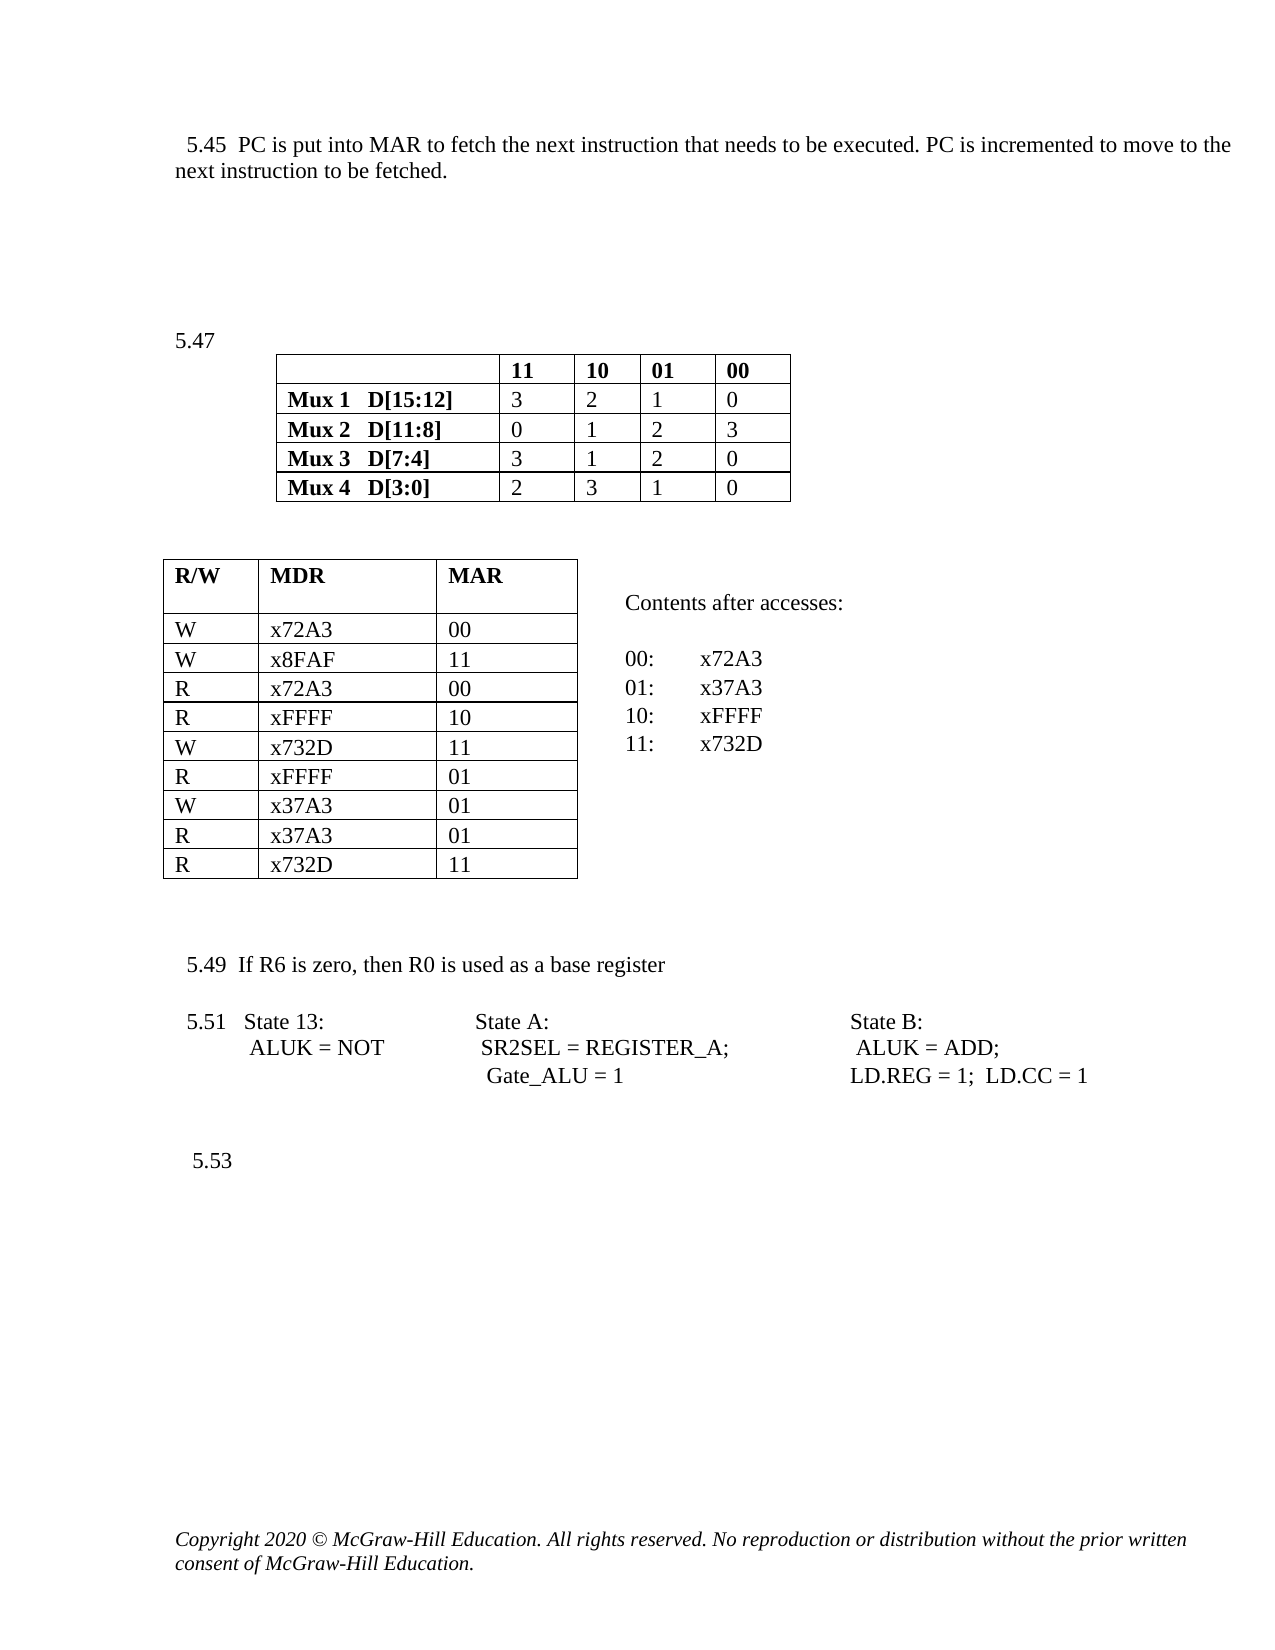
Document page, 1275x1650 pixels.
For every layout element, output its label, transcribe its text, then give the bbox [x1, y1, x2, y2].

table_cell 3 [500, 443, 574, 471]
text 01: x37A3 [578, 674, 1237, 700]
table_cell 0 [500, 414, 574, 442]
table_cell x72A3 [259, 614, 436, 643]
table_cell 10 [437, 703, 577, 731]
table_cell 0 [716, 384, 790, 413]
table_header 01 [641, 355, 715, 383]
table_cell Mux 4 D[3:0] [277, 473, 499, 501]
table_cell Mux 3 D[7:4] [277, 443, 499, 471]
table_cell x72A3 [259, 673, 436, 701]
table_cell 2 [641, 414, 715, 442]
text 5.53 [175, 1148, 1237, 1174]
text 10: xFFFF [578, 702, 1237, 728]
table_header 10 [575, 355, 640, 383]
table_cell 3 [500, 384, 574, 413]
table_cell x37A3 [259, 791, 436, 819]
table_cell xFFFF [259, 761, 436, 789]
table_cell 00 [437, 673, 577, 701]
table_header MAR [437, 560, 577, 613]
table_cell W [164, 732, 258, 760]
text 5.49 If R6 is zero, then R0 is used as a base register [175, 898, 1237, 978]
table_cell 3 [575, 473, 640, 501]
table_cell W [164, 644, 258, 672]
table_cell 3 [716, 414, 790, 442]
table_cell 2 [500, 473, 574, 501]
table_header 11 [500, 355, 574, 383]
text 5.47 [175, 328, 1237, 354]
text 5.51 State 13: State A: State B: ALUK = NOT SR2SEL = REGISTER_A; ALUK = ADD; [175, 1008, 1237, 1061]
table_cell 2 [575, 384, 640, 413]
table_cell x37A3 [259, 820, 436, 848]
table_cell 01 [437, 761, 577, 789]
table_cell R [164, 703, 258, 731]
table_cell 1 [641, 384, 715, 413]
text 00: x72A3 [578, 646, 1237, 672]
table_cell Mux 1 D[15:12] [277, 384, 499, 413]
table_cell x732D [259, 849, 436, 878]
table_cell 00 [437, 614, 577, 643]
table_header R/W [164, 560, 258, 613]
table_cell W [164, 614, 258, 643]
table_cell 11 [437, 732, 577, 760]
table_cell 0 [716, 443, 790, 471]
table_cell R [164, 673, 258, 701]
table_cell Mux 2 D[11:8] [277, 414, 499, 442]
table_cell 0 [716, 473, 790, 501]
table_cell R [164, 820, 258, 848]
table_cell 1 [575, 443, 640, 471]
text 11: x732D [578, 731, 1237, 757]
list Gate_ALU = 1 LD.REG = 1; LD.CC = 1 [294, 1063, 1237, 1089]
table_cell 1 [641, 473, 715, 501]
table_cell xFFFF [259, 703, 436, 731]
table_cell 01 [437, 791, 577, 819]
table_cell x732D [259, 732, 436, 760]
table_cell 11 [437, 849, 577, 878]
table_cell x8FAF [259, 644, 436, 672]
table_header MDR [259, 560, 436, 613]
text Contents after accesses: [578, 589, 1237, 615]
table_cell R [164, 761, 258, 789]
table_cell W [164, 791, 258, 819]
table_header [277, 355, 499, 383]
text 5.45 PC is put into MAR to fetch the next instruction that needs to be executed. PC is incremented to move to the next instruction to be fetched. [175, 131, 1237, 184]
table_cell 1 [575, 414, 640, 442]
table_cell R [164, 849, 258, 878]
table_header 00 [716, 355, 790, 383]
table_cell 11 [437, 644, 577, 672]
table_cell 2 [641, 443, 715, 471]
table_cell 01 [437, 820, 577, 848]
